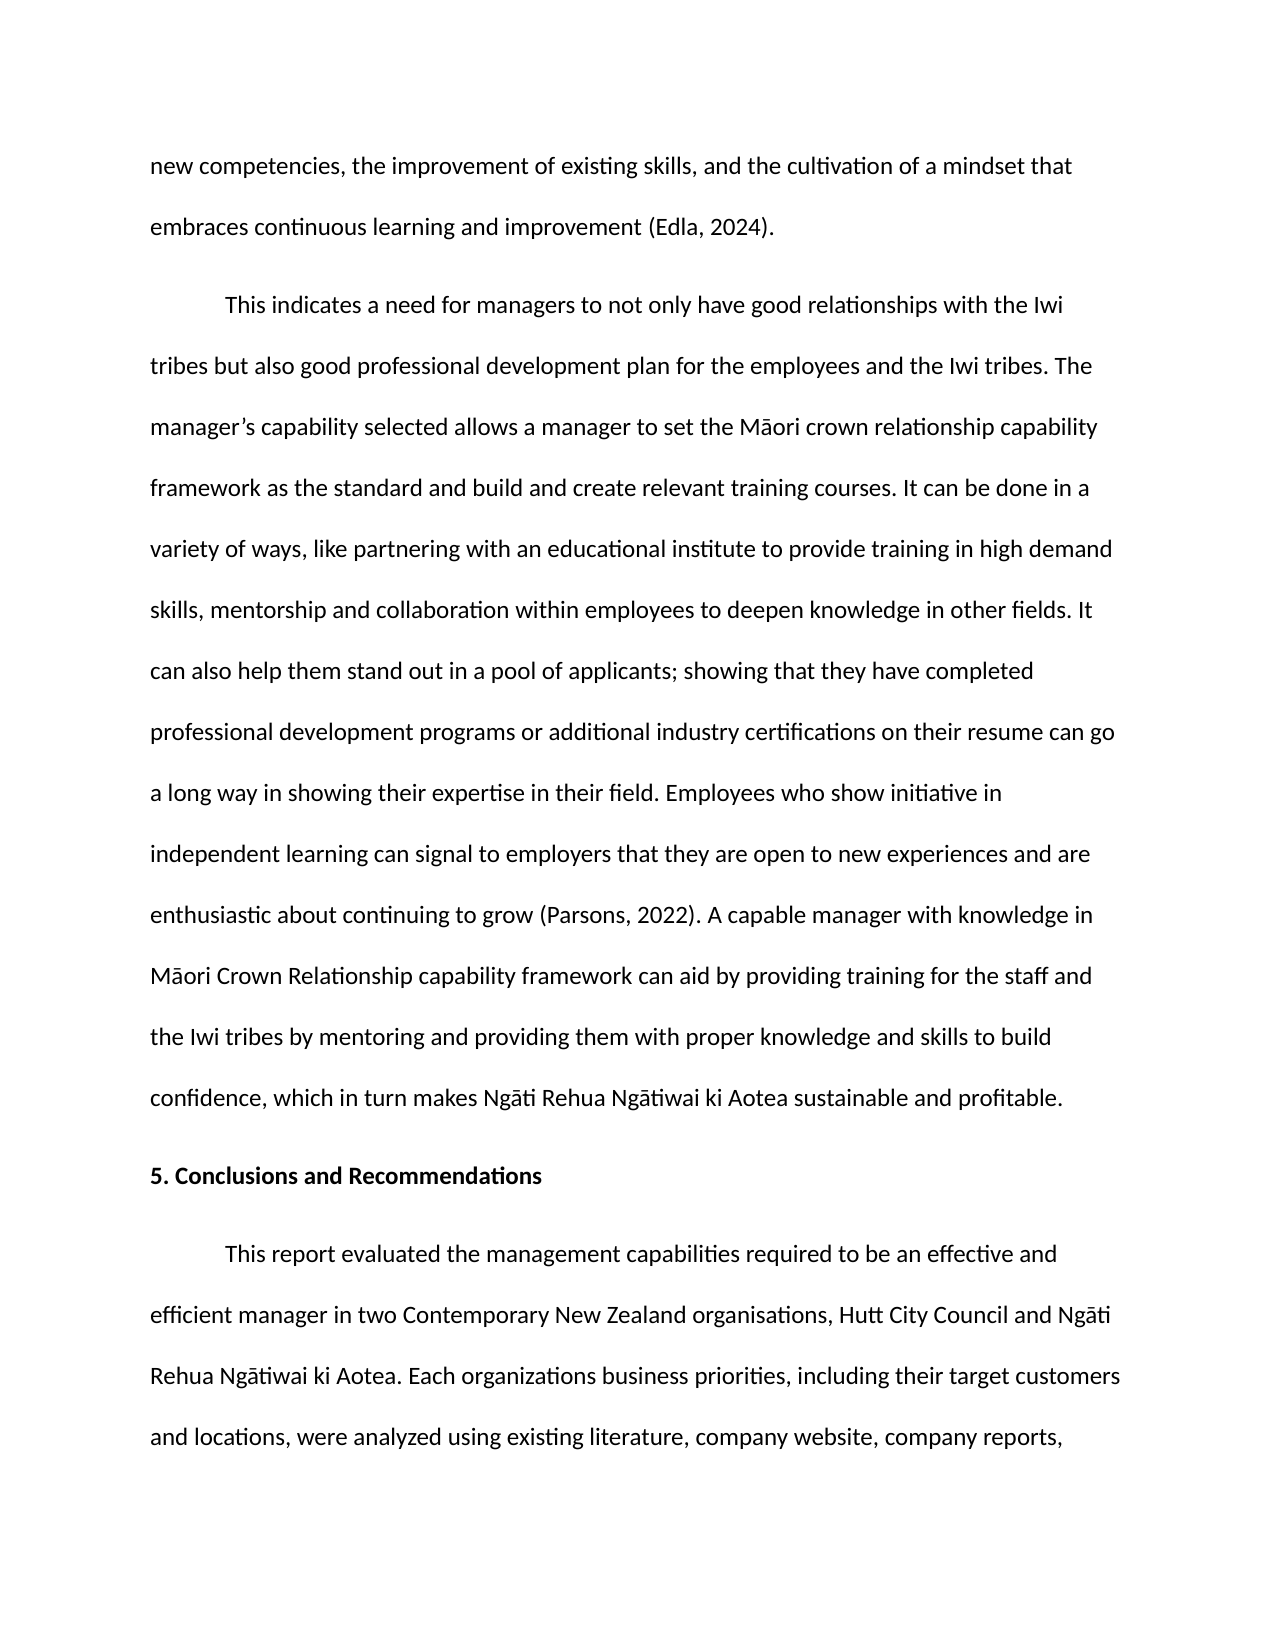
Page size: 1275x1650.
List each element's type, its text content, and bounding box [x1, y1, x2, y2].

text This indicates a need for managers to not only have good relationships with the Iwi tribes but also good professional development plan for the employees and the Iwi tribes. The manager’s capability selected allows a manager to set the Māori crown relationship capability framework as the standard and build and create relevant training courses. It can be done in a variety of ways, like partnering with an educational institute to provide training in high demand skills, mentorship and collaboration within employees to deepen knowledge in other fields. It can also help them stand out in a pool of applicants; showing that they have completed professional development programs or additional industry certifications on their resume can go a long way in showing their expertise in their field. Employees who show initiative in independent learning can signal to employers that they are open to new experiences and are enthusiastic about continuing to grow (Parsons, 2022). A capable manager with knowledge in Māori Crown Relationship capability framework can aid by providing training for the staff and the Iwi tribes by mentoring and providing them with proper knowledge and skills to build confidence, which in turn makes Ngāti Rehua Ngātiwai ki Aotea sustainable and profitable. [150, 289, 1125, 1113]
text 5. Conclusions and Recommendations [150, 1160, 1125, 1191]
